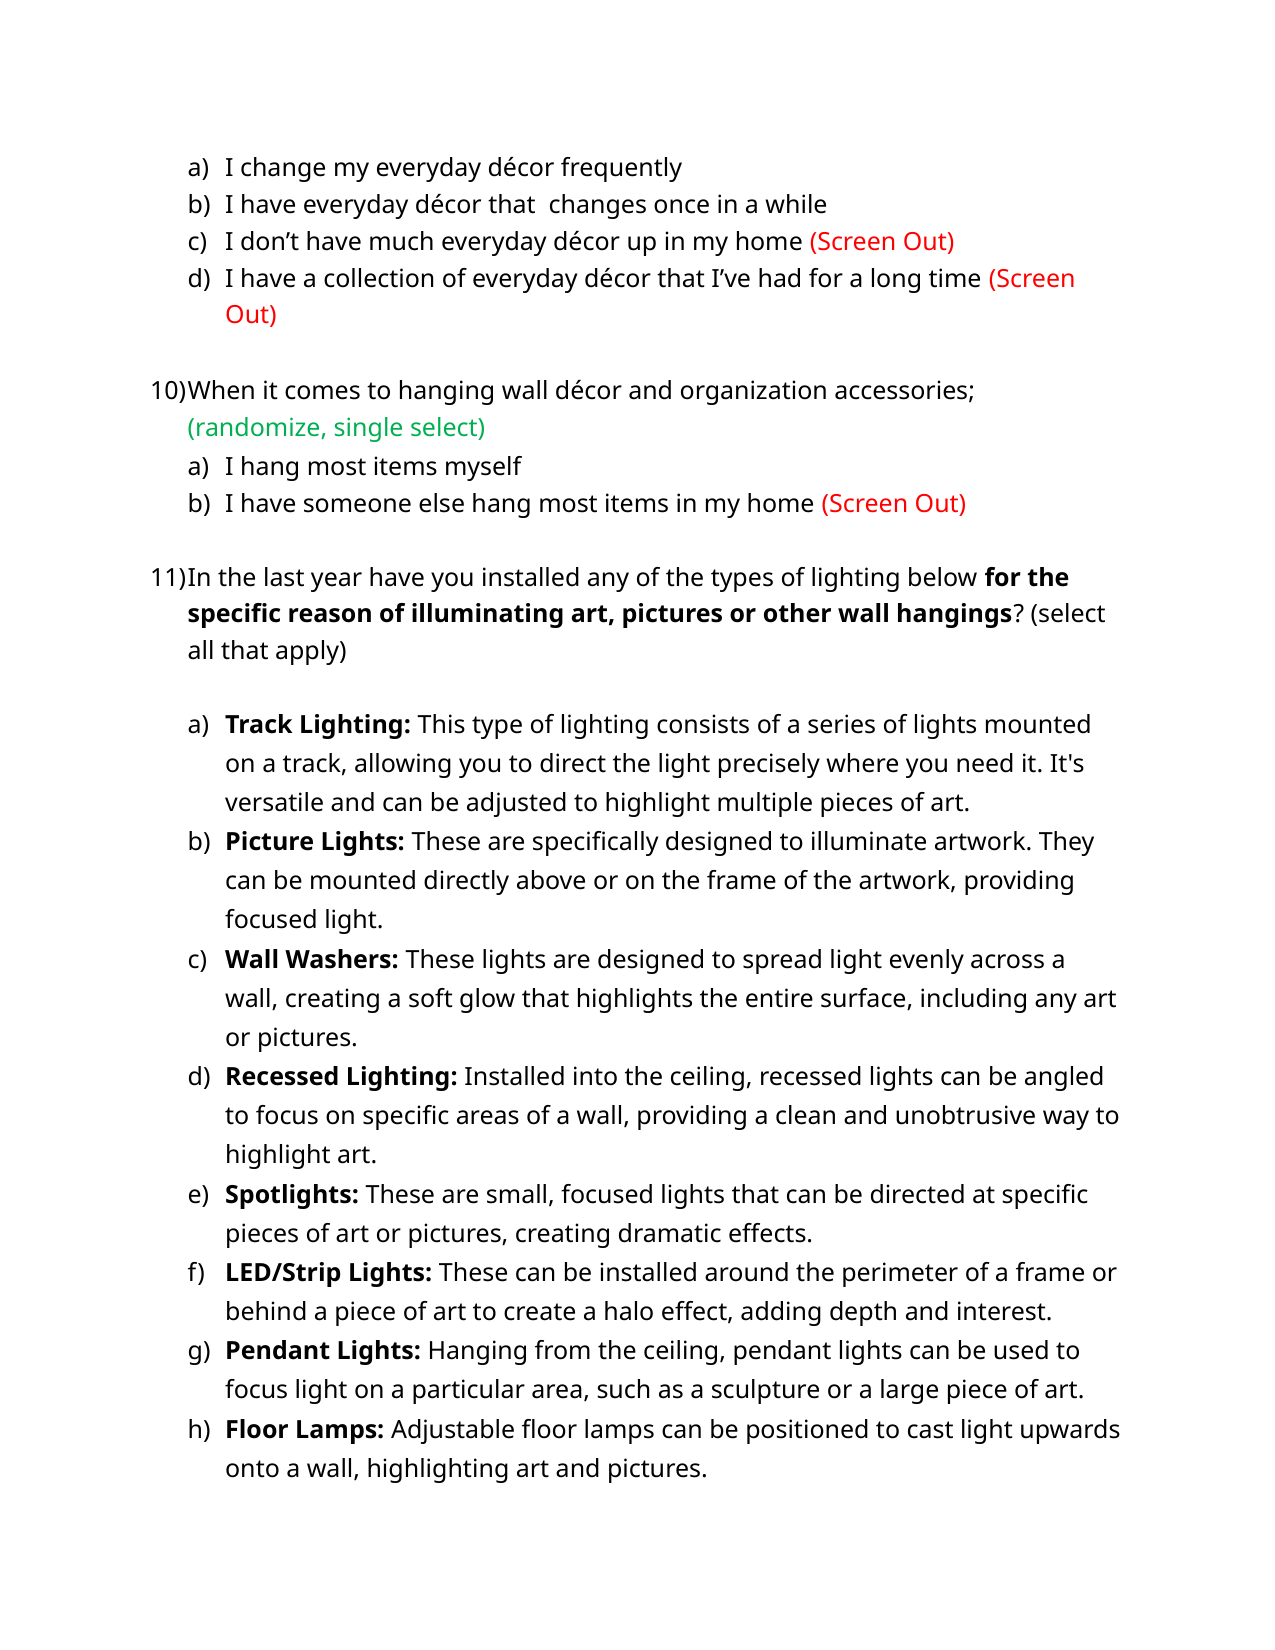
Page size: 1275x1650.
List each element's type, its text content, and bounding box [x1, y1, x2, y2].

list I change my everyday décor frequently [187, 150, 1125, 184]
list Floor Lamps: Adjustable floor lamps can be positioned to cast light upwards onto a wall, highlighting art and pictures. [187, 1411, 1125, 1484]
list When it comes to hanging wall décor and organization accessories; [150, 373, 1125, 407]
list I don’t have much everyday décor up in my home (Screen Out) [187, 223, 1125, 258]
list (randomize, single select) [187, 410, 1125, 444]
list Track Lighting: This type of lighting consists of a series of lights mounted on a track, allowing you to direct the light precisely where you need it. It's versatile and can be adjusted to highlight multiple pieces of art. [187, 706, 1125, 819]
list LED/Strip Lights: These can be installed around the perimeter of a frame or behind a piece of art to create a halo effect, adding depth and interest. [187, 1255, 1125, 1328]
list I have a collection of everyday décor that I’ve had for a long time (Screen Out) [187, 260, 1125, 331]
list Wall Washers: These lights are designed to spread light evenly across a wall, creating a soft glow that highlights the entire surface, including any art or pictures. [187, 941, 1125, 1054]
list I hang most items myself [187, 449, 1125, 483]
list Spotlights: These are small, focused lights that can be directed at specific pieces of art or pictures, creating dramatic effects. [187, 1176, 1125, 1249]
list I have everyday décor that changes once in a while [187, 187, 1125, 221]
list Pendant Lights: Hanging from the ceiling, pendant lights can be used to focus light on a particular area, such as a sculpture or a large piece of art. [187, 1333, 1125, 1406]
list Picture Lights: These are specifically designed to illuminate artwork. They can be mounted directly above or on the frame of the artwork, providing focused light. [187, 824, 1125, 936]
list Recessed Lighting: Installed into the ceiling, recessed lights can be angled to focus on specific areas of a wall, providing a clean and unobtrusive way to highlight art. [187, 1059, 1125, 1171]
list In the last year have you installed any of the types of lighting below for the specific reason of illuminating art, pictures or other wall hangings? (select all that apply) [150, 559, 1125, 667]
list I have someone else hang most items in my home (Screen Out) [187, 486, 1125, 520]
